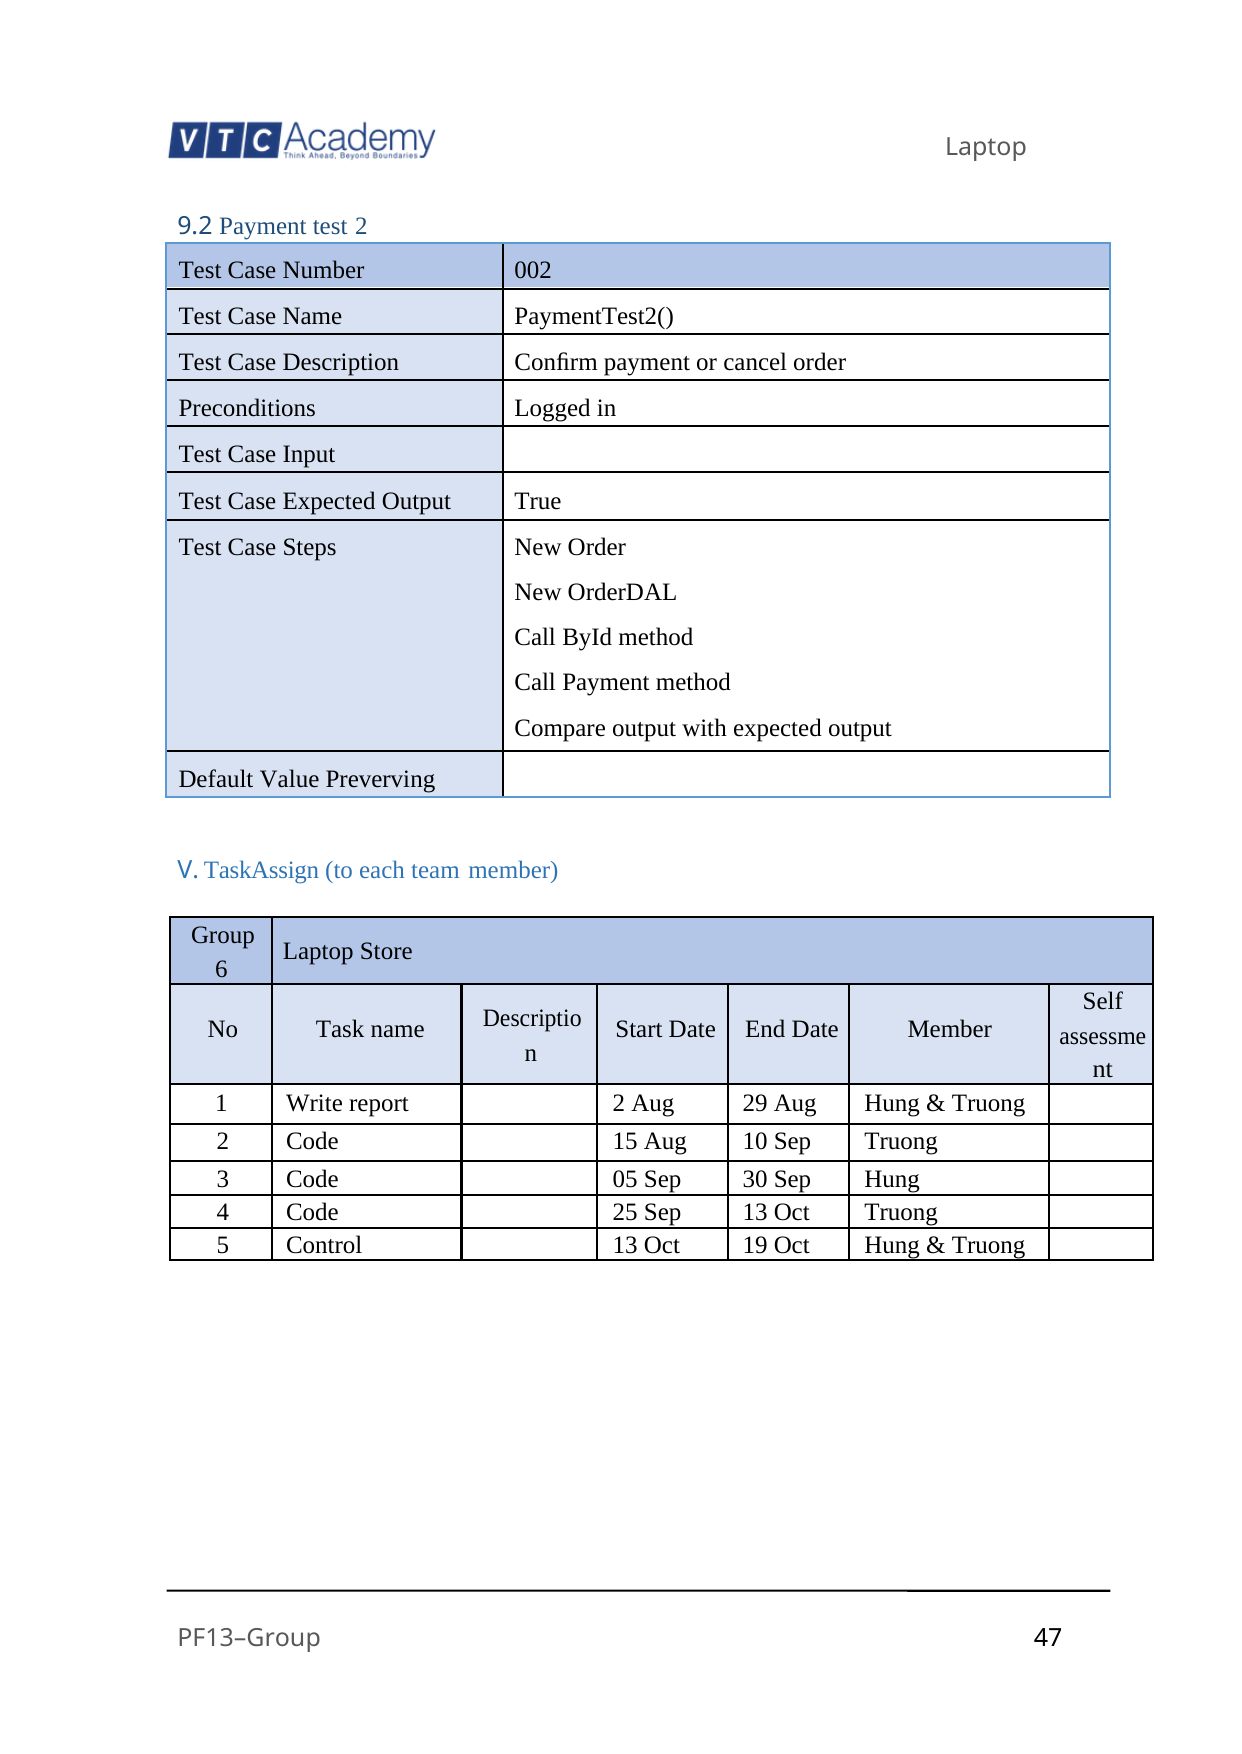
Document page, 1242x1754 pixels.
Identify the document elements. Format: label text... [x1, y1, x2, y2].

table_cell [1050, 1229, 1152, 1259]
table_cell [504, 427, 1109, 471]
table_cell New Order New OrderDAL Call ById method Call Payment method Compare output with expected output [504, 521, 1109, 750]
table_cell [1050, 1162, 1152, 1193]
table_cell 2 Aug [598, 1085, 727, 1123]
table_cell 4 [171, 1196, 271, 1227]
table_header Laptop Store [273, 918, 1152, 983]
table_cell True [504, 473, 1109, 519]
table_cell Start Date [598, 985, 727, 1083]
list TaskAssign (to each team member) [177, 852, 1169, 886]
table_cell 10 Sep [729, 1125, 848, 1160]
table_cell 5 [171, 1229, 271, 1259]
table_cell [463, 1085, 596, 1123]
table_cell Test Case Input [167, 427, 502, 471]
table_cell 1 [171, 1085, 271, 1123]
table_cell Code [273, 1162, 460, 1193]
table_cell Member [850, 985, 1048, 1083]
table_cell 15 Aug [598, 1125, 727, 1160]
table_cell Logged in [504, 381, 1109, 425]
table_cell 2 [171, 1125, 271, 1160]
table_cell PaymentTest2() [504, 290, 1109, 333]
table_cell Code [273, 1196, 460, 1227]
table_cell Hung & Truong [850, 1229, 1048, 1259]
table_cell Control [273, 1229, 460, 1259]
table_cell [463, 1125, 596, 1160]
table_cell [463, 1162, 596, 1193]
table_cell Truong [850, 1196, 1048, 1227]
table_cell [504, 752, 1109, 796]
table_header Test Case Number [167, 244, 502, 287]
table_cell Task name [273, 985, 460, 1083]
table_cell 30 Sep [729, 1162, 848, 1193]
table_cell Hung & Truong [850, 1085, 1048, 1123]
table_header 002 [504, 244, 1109, 287]
table_cell 13 Oct [729, 1196, 848, 1227]
table_cell Test Case Description [167, 335, 502, 379]
table_cell Preconditions [167, 381, 502, 425]
table_header Group 6 [171, 918, 271, 983]
table_cell Conﬁrm payment or cancel order [504, 335, 1109, 379]
table_cell Hung [850, 1162, 1048, 1193]
table_cell 13 Oct [598, 1229, 727, 1259]
table_cell Test Case Expected Output [167, 473, 502, 519]
table_cell 3 [171, 1162, 271, 1193]
table_cell 25 Sep [598, 1196, 727, 1227]
table_cell 29 Aug [729, 1085, 848, 1123]
table_cell [463, 1196, 596, 1227]
table_cell [463, 1229, 596, 1259]
picture [159, 114, 445, 168]
table_cell Test Case Steps [167, 521, 502, 750]
table_cell Test Case Name [167, 290, 502, 333]
table_cell Truong [850, 1125, 1048, 1160]
table_cell Code [273, 1125, 460, 1160]
table_cell Descriptio n [463, 985, 596, 1083]
list Payment test 2 [177, 208, 1169, 242]
table_cell Write report [273, 1085, 460, 1123]
table_cell End Date [729, 985, 848, 1083]
table_cell Self assessme nt [1050, 985, 1152, 1083]
table_cell [1050, 1196, 1152, 1227]
table_cell [1050, 1085, 1152, 1123]
table_cell No [171, 985, 271, 1083]
table_cell 05 Sep [598, 1162, 727, 1193]
table_cell 19 Oct [729, 1229, 848, 1259]
table_cell [1050, 1125, 1152, 1160]
table_cell Default Value Preverving [167, 752, 502, 796]
